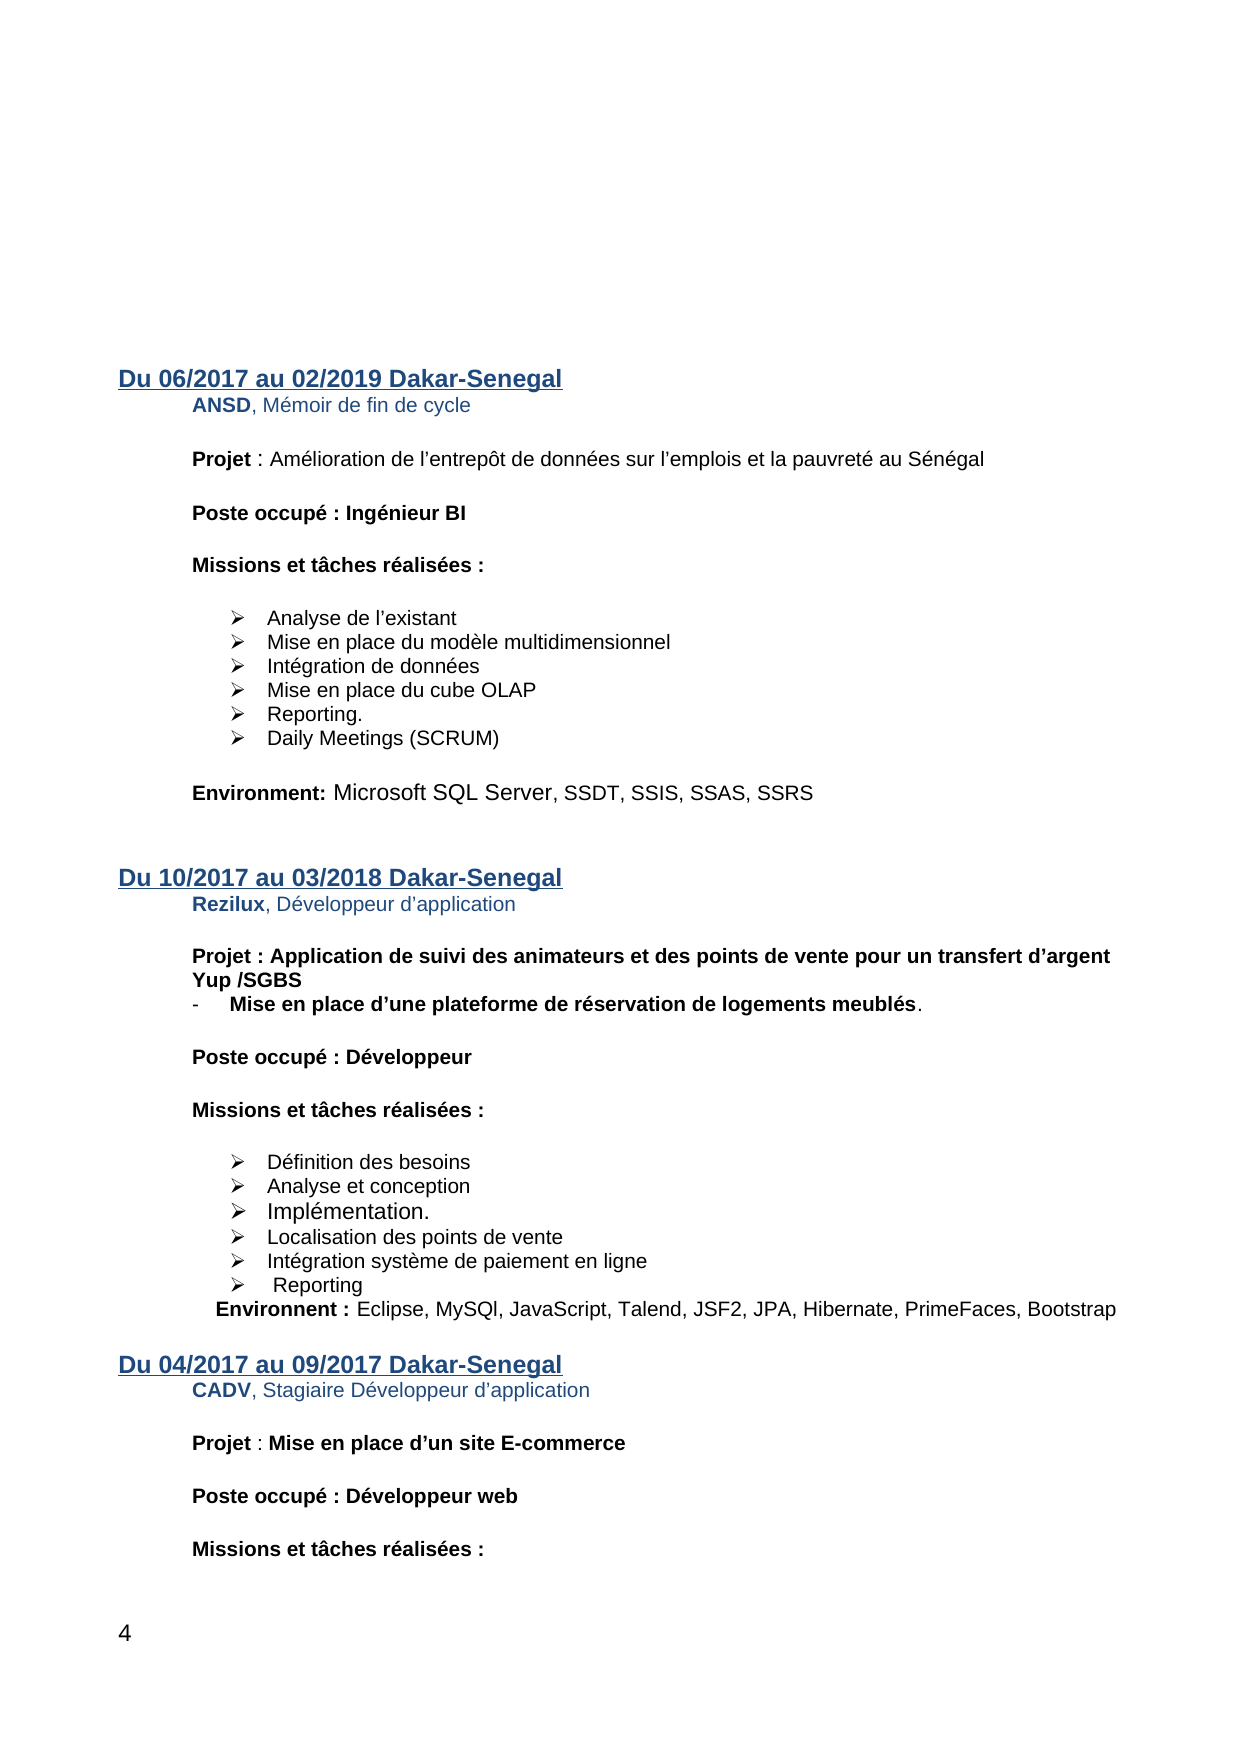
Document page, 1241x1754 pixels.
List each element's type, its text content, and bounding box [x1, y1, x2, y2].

list Intégration système de paiement en ligne [229, 1249, 1122, 1273]
list Implémentation. [229, 1198, 1122, 1225]
text Missions et tâches réalisées : [192, 1097, 1122, 1121]
list Intégration de données [229, 654, 1122, 678]
text Projet : Mise en place d’un site E-commerce [192, 1431, 1122, 1455]
list Localisation des points de vente [229, 1225, 1122, 1249]
text Environment: Microsoft SQL Server, SSDT, SSIS, SSAS, SSRS [192, 779, 1122, 805]
text Du 10/2017 au 03/2018 Dakar-Senegal [118, 863, 1122, 891]
text Missions et tâches réalisées : [192, 1536, 1122, 1560]
list Analyse et conception [229, 1174, 1122, 1198]
text ANSD, Mémoir de fin de cycle [192, 392, 1122, 416]
text Projet : Amélioration de l’entrepôt de données sur l’emplois et la pauvreté au Sénégal [192, 445, 1122, 472]
list Définition des besoins [229, 1150, 1122, 1174]
text Missions et tâches réalisées : [192, 553, 1122, 577]
text Du 04/2017 au 09/2017 Dakar-Senegal [118, 1349, 1122, 1378]
text Poste occupé : Ingénieur BI [192, 500, 1122, 524]
text Rezilux, Développeur d’application [192, 891, 1122, 915]
list Mise en place d’une plateforme de réservation de logements meublés. [192, 992, 1122, 1016]
list Analyse de l’existant [229, 606, 1122, 630]
text CADV, Stagiaire Développeur d’application [192, 1378, 1122, 1402]
text Poste occupé : Développeur web [192, 1484, 1122, 1508]
list Reporting [229, 1273, 1122, 1297]
list Mise en place du modèle multidimensionnel [229, 630, 1122, 654]
text Environnent : Eclipse, MySQl, JavaScript, Talend, JSF2, JPA, Hibernate, PrimeFaces, Bootstrap [118, 1297, 1122, 1321]
text Poste occupé : Développeur [192, 1045, 1122, 1069]
list Mise en place du cube OLAP [229, 678, 1122, 702]
list Reporting. [229, 702, 1122, 726]
text Projet : Application de suivi des animateurs et des points de vente pour un transfert d’argent Yup /SGBS [192, 944, 1122, 992]
text Du 06/2017 au 02/2019 Dakar-Senegal [118, 364, 1122, 392]
list Daily Meetings (SCRUM) [229, 726, 1122, 750]
